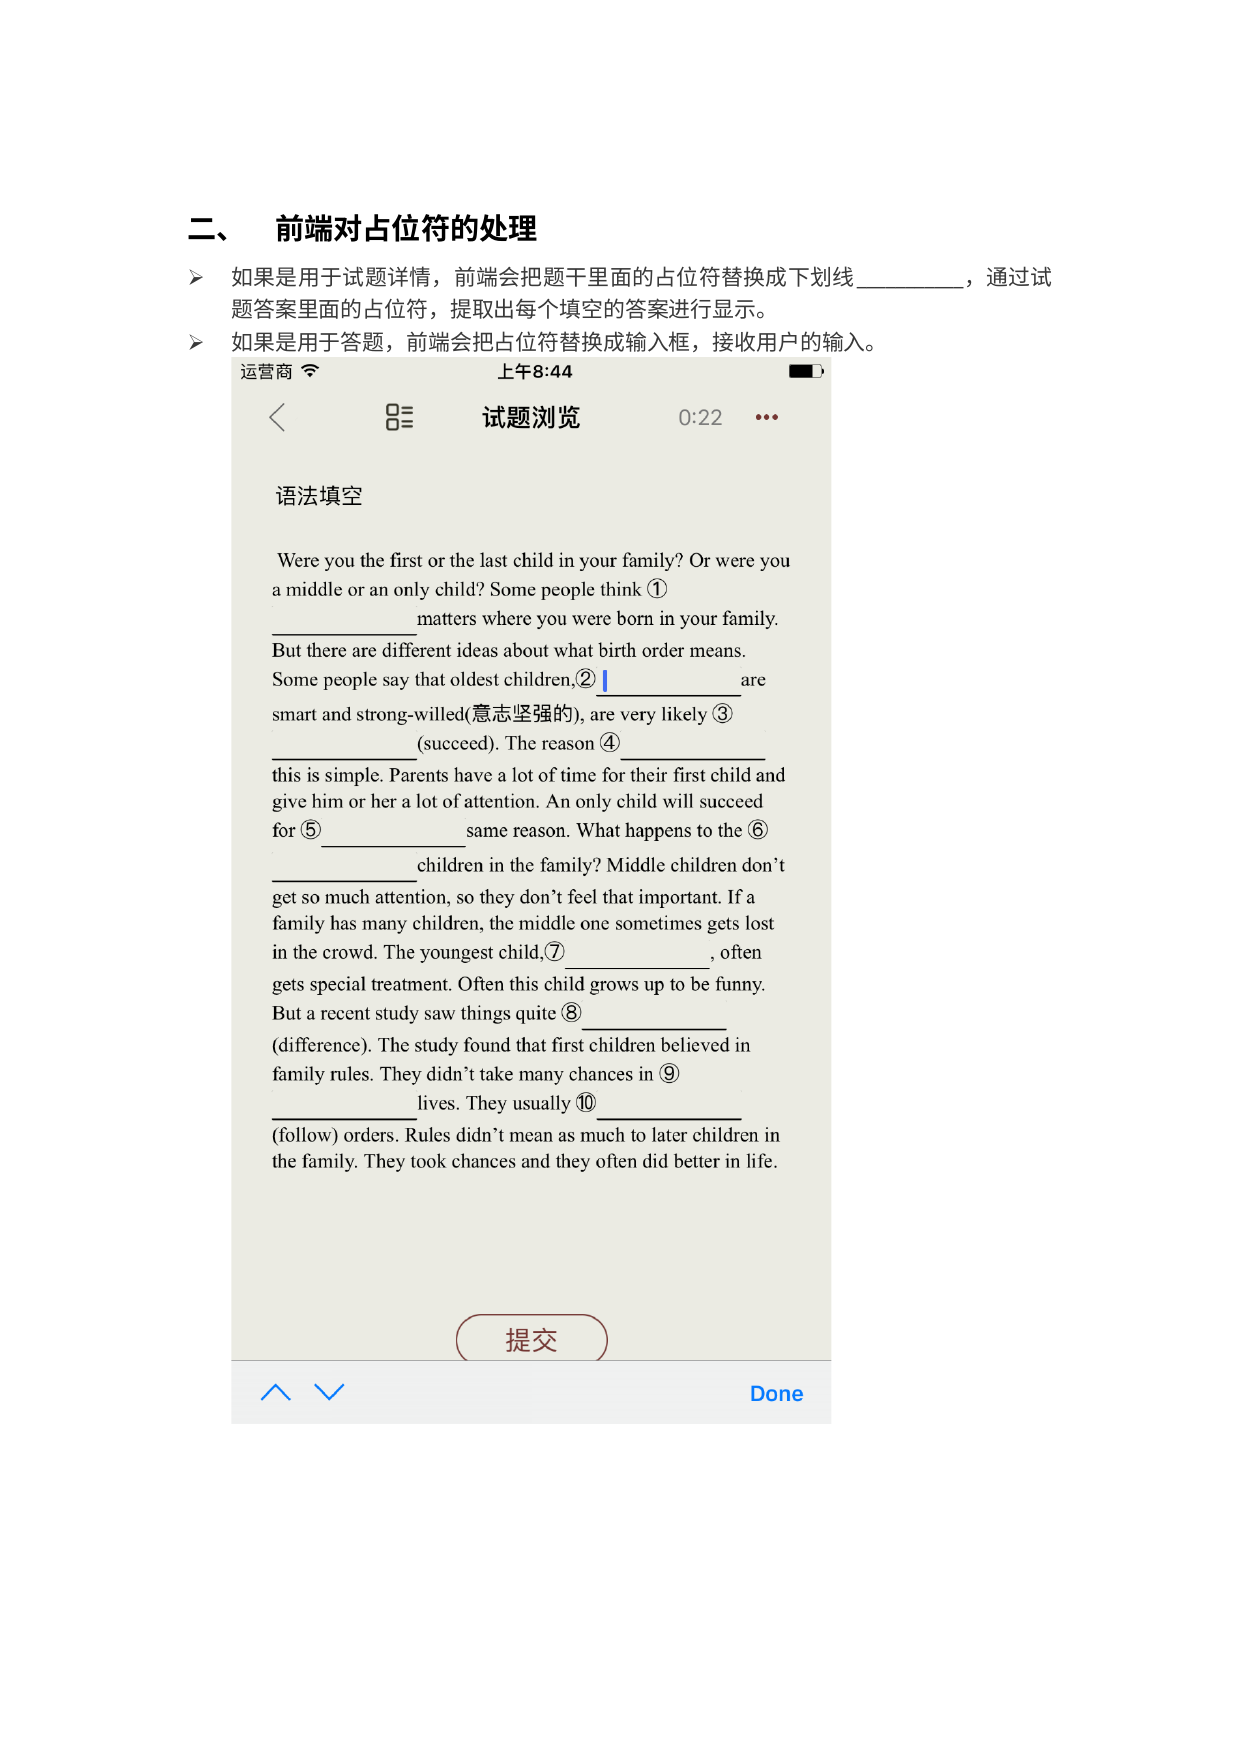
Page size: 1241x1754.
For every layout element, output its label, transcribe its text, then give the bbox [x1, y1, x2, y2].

picture [231, 357, 832, 1424]
list 前端对占位符的处理 [187, 194, 1053, 259]
list 如果是用于试题详情，前端会把题干里面的占位符替换成下划线___________，通过试题答案里面的占位符，提取出每个填空的答案进行显示。 [187, 259, 1053, 324]
list 如果是用于答题，前端会把占位符替换成输入框，接收用户的输入。 [187, 324, 1053, 357]
